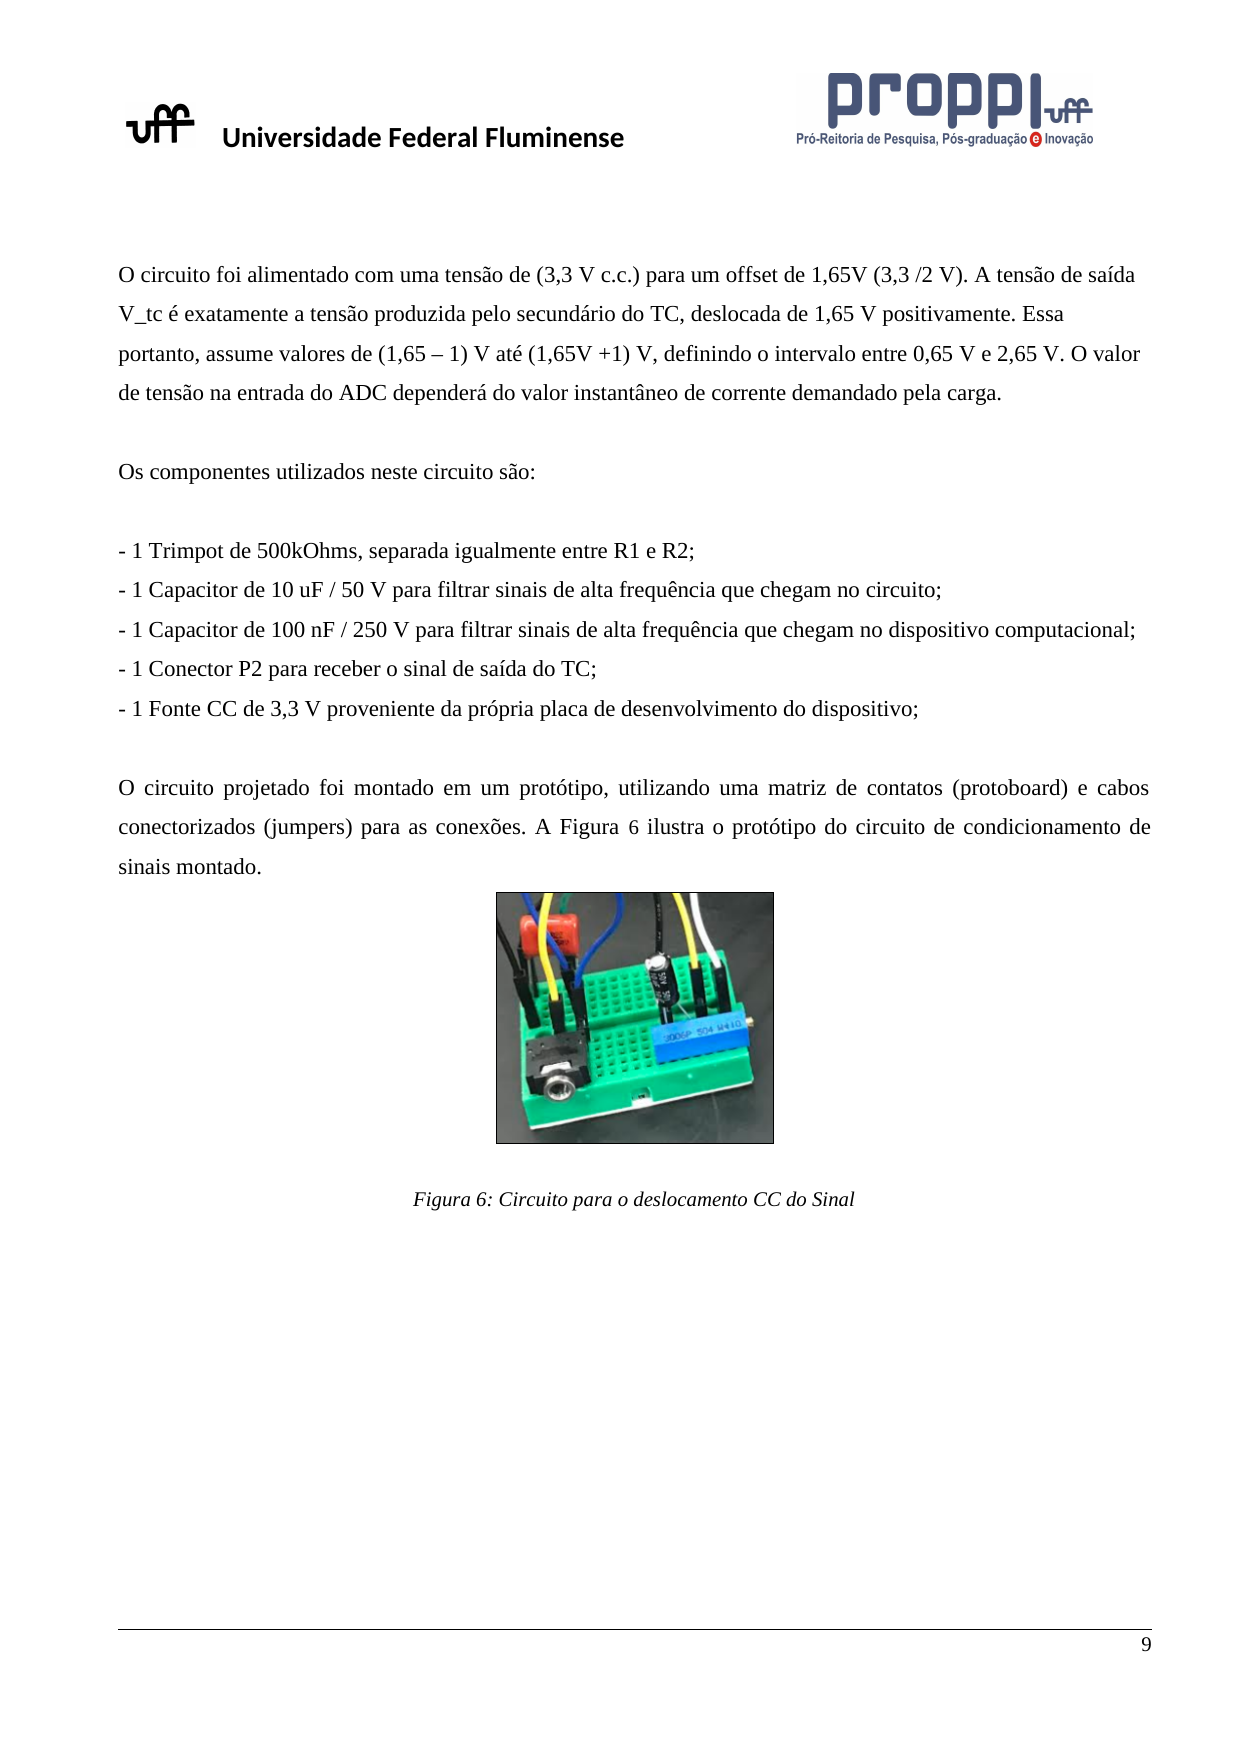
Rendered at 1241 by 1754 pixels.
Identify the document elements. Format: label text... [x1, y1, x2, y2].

picture [796, 73, 1093, 147]
text - 1 Trimpot de 500kOhms, separada igualmente entre R1 e R2; [118, 537, 1152, 563]
text O circuito projetado foi montado em um protótipo, utilizando uma matriz de contatos (protoboard) e cabos conectorizados (jumpers) para as conexões. A Figura 6 ilustra o protótipo do circuito de condicionamento de sinais montado. [118, 774, 1152, 879]
picture [497, 893, 773, 1143]
text - 1 Capacitor de 100 nF / 250 V para filtrar sinais de alta frequência que chegam no dispositivo computacional; [118, 616, 1152, 642]
text - 1 Fonte CC de 3,3 V proveniente da própria placa de desenvolvimento do dispositivo; [118, 695, 1152, 721]
text Figura 6: Circuito para o deslocamento CC do Sinal [118, 1187, 1152, 1211]
text O circuito foi alimentado com uma tensão de (3,3 V c.c.) para um offset de 1,65V (3,3 /2 V). A tensão de saída V_tc é exatamente a tensão produzida pelo secundário do TC, deslocada de 1,65 V positivamente. Essa portanto, assume valores de (1,65 – 1) V até (1,65V +1) V, definindo o intervalo entre 0,65 V e 2,65 V. O valor de tensão na entrada do ADC dependerá do valor instantâneo de corrente demandado pela carga. [118, 261, 1152, 405]
text - 1 Conector P2 para receber o sinal de saída do TC; [118, 655, 1152, 682]
text Os componentes utilizados neste circuito são: [118, 458, 1152, 484]
text - 1 Capacitor de 10 uF / 50 V para filtrar sinais de alta frequência que chegam no circuito; [118, 576, 1152, 603]
picture [125, 102, 196, 148]
